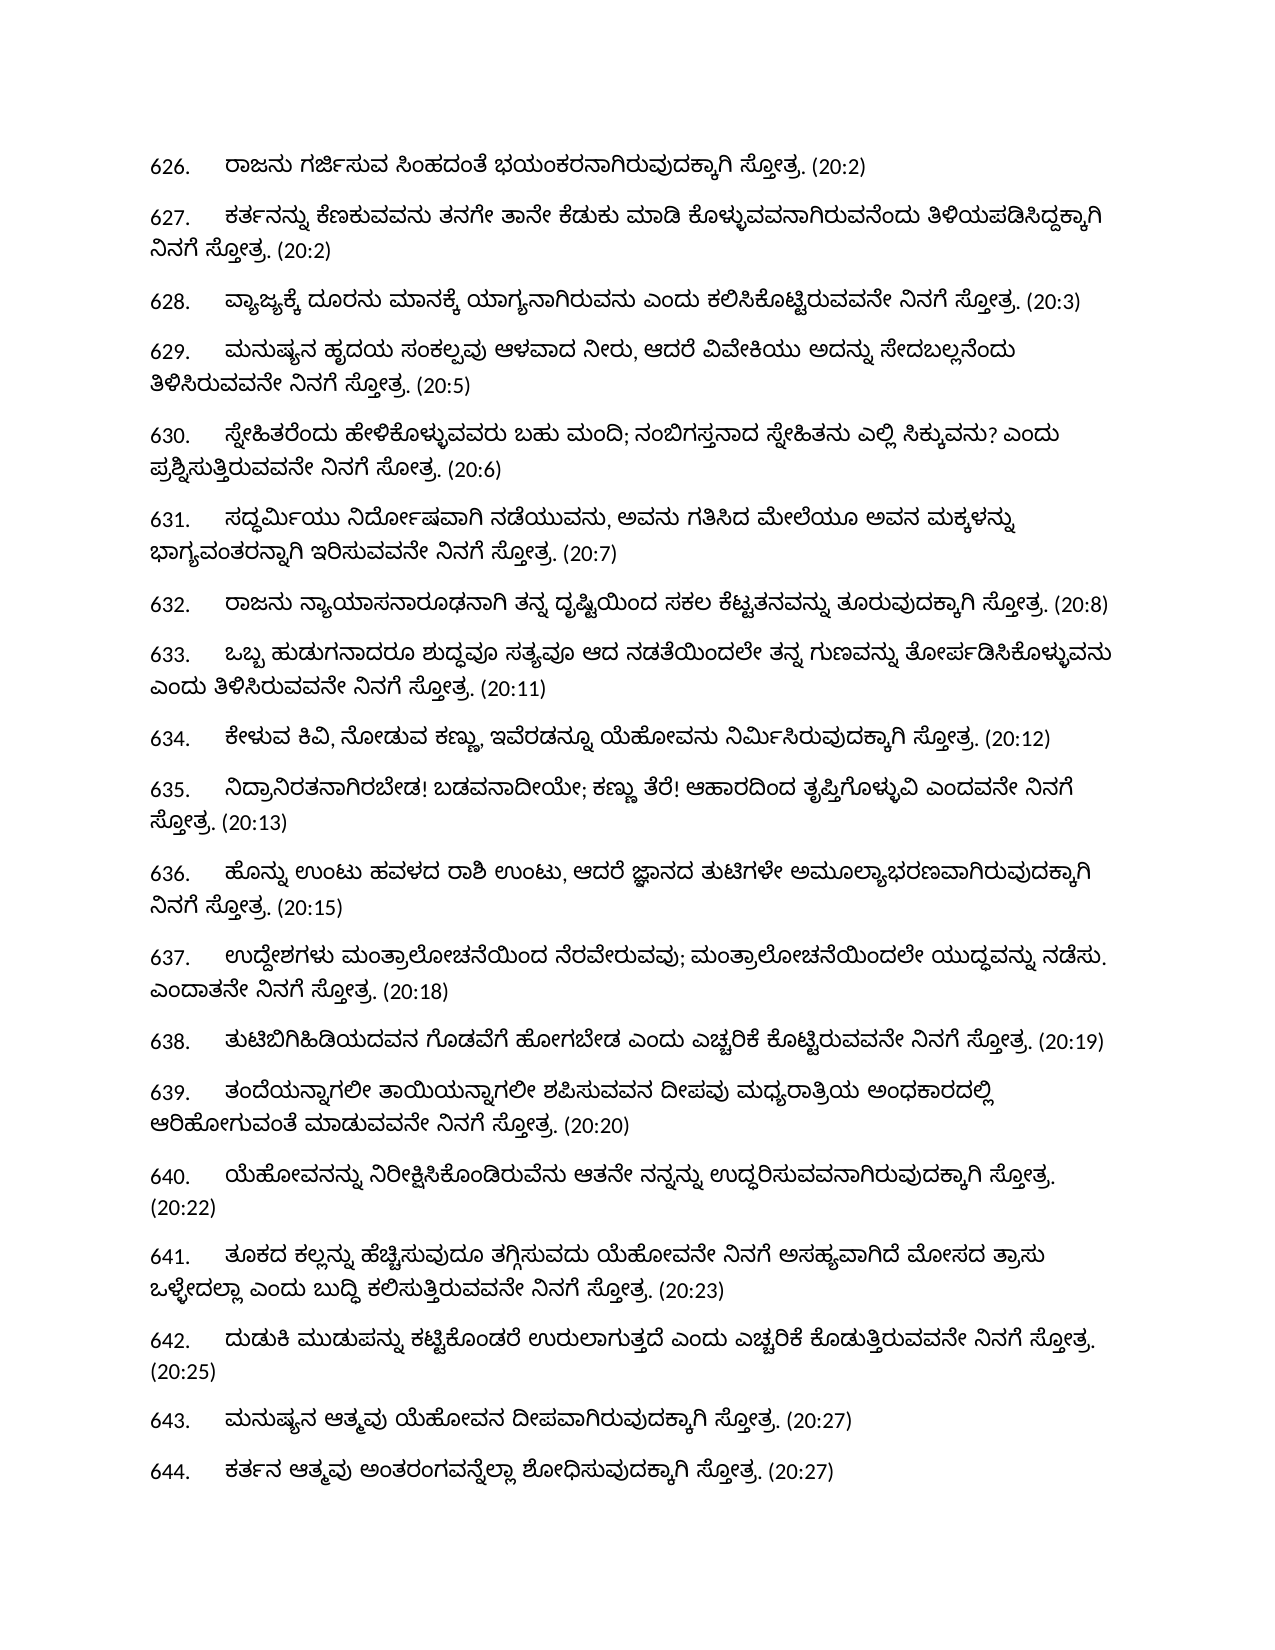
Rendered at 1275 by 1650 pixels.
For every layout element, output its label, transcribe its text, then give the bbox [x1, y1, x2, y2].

text 634. ಕೇಳುವ ಕಿವಿ, ನೋಡುವ ಕಣ್ಣು, ಇವೆರಡನ್ನೂ ಯೆಹೋವನು ನಿರ್ಮಿಸಿರುವುದಕ್ಕಾಗಿ ಸ್ತೋತ್ರ. (20:12) [150, 722, 1125, 753]
text 641. ತೂಕದ ಕಲ್ಲನ್ನು ಹೆಚ್ಚಿಸುವುದೂ ತಗ್ಗಿಸುವದು ಯೆಹೋವನೇ ನಿನಗೆ ಅಸಹ್ಯವಾಗಿದೆ ಮೋಸದ ತ್ರಾಸು ಒಳ್ಳೇದಲ್ಲಾ ಎಂದು ಬುದ್ಧಿ ಕಲಿಸುತ್ತಿರುವವನೇ ನಿನಗೆ ಸ್ತೋತ್ರ. (20:23) [150, 1240, 1125, 1305]
text 633. ಒಬ್ಬ ಹುಡುಗನಾದರೂ ಶುದ್ಧವೂ ಸತ್ಯವೂ ಆದ ನಡತೆಯಿಂದಲೇ ತನ್ನ ಗುಣವನ್ನು ತೋರ್ಪಡಿಸಿಕೊಳ್ಳುವನು ಎಂದು ತಿಳಿಸಿರುವವನೇ ನಿನಗೆ ಸ್ತೋತ್ರ. (20:11) [150, 638, 1125, 703]
text 631. ಸದ್ಧರ್ಮಿಯು ನಿರ್ದೋಷವಾಗಿ ನಡೆಯುವನು, ಅವನು ಗತಿಸಿದ ಮೇಲೆಯೂ ಅವನ ಮಕ್ಕಳನ್ನು ಭಾಗ್ಯವಂತರನ್ನಾಗಿ ಇರಿಸುವವನೇ ನಿನಗೆ ಸ್ತೋತ್ರ. (20:7) [150, 503, 1125, 568]
text 635. ನಿದ್ರಾನಿರತನಾಗಿರಬೇಡ! ಬಡವನಾದೀಯೇ; ಕಣ್ಣು ತೆರೆ! ಆಹಾರದಿಂದ ತೃಪ್ತಿಗೊಳ್ಳುವಿ ಎಂದವನೇ ನಿನಗೆ ಸ್ತೋತ್ರ. (20:13) [150, 772, 1125, 837]
text 627. ಕರ್ತನನ್ನು ಕೆಣಕುವವನು ತನಗೇ ತಾನೇ ಕೆಡುಕು ಮಾಡಿ ಕೊಳ್ಳುವವನಾಗಿರುವನೆಂದು ತಿಳಿಯಪಡಿಸಿದ್ದಕ್ಕಾಗಿ ನಿನಗೆ ಸ್ತೋತ್ರ. (20:2) [150, 200, 1125, 265]
text 636. ಹೊನ್ನು ಉಂಟು ಹವಳದ ರಾಶಿ ಉಂಟು, ಆದರೆ ಜ್ಞಾನದ ತುಟಿಗಳೇ ಅಮೂಲ್ಯಾಭರಣವಾಗಿರುವುದಕ್ಕಾಗಿ ನಿನಗೆ ಸ್ತೋತ್ರ. (20:15) [150, 857, 1125, 922]
text 638. ತುಟಿಬಿಗಿಹಿಡಿಯದವನ ಗೊಡವೆಗೆ ಹೋಗಬೇಡ ಎಂದು ಎಚ್ಚರಿಕೆ ಕೊಟ್ಟಿರುವವನೇ ನಿನಗೆ ಸ್ತೋತ್ರ. (20:19) [150, 1025, 1125, 1056]
text 639. ತಂದೆಯನ್ನಾಗಲೀ ತಾಯಿಯನ್ನಾಗಲೀ ಶಪಿಸುವವನ ದೀಪವು ಮಧ್ಯರಾತ್ರಿಯ ಅಂಧಕಾರದಲ್ಲಿ ಆರಿಹೋಗುವಂತೆ ಮಾಡುವವನೇ ನಿನಗೆ ಸ್ತೋತ್ರ. (20:20) [150, 1075, 1125, 1140]
text 632. ರಾಜನು ನ್ಯಾಯಾಸನಾರೂಢನಾಗಿ ತನ್ನ ದೃಷ್ಟಿಯಿಂದ ಸಕಲ ಕೆಟ್ಟತನವನ್ನು ತೂರುವುದಕ್ಕಾಗಿ ಸ್ತೋತ್ರ. (20:8) [150, 587, 1125, 619]
text 629. ಮನುಷ್ಯನ ಹೃದಯ ಸಂಕಲ್ಪವು ಆಳವಾದ ನೀರು, ಆದರೆ ವಿವೇಕಿಯು ಅದನ್ನು ಸೇದಬಲ್ಲನೆಂದು ತಿಳಿಸಿರುವವನೇ ನಿನಗೆ ಸ್ತೋತ್ರ. (20:5) [150, 335, 1125, 400]
text 630. ಸ್ನೇಹಿತರೆಂದು ಹೇಳಿಕೊಳ್ಳುವವರು ಬಹು ಮಂದಿ; ನಂಬಿಗಸ್ತನಾದ ಸ್ನೇಹಿತನು ಎಲ್ಲಿ ಸಿಕ್ಕುವನು? ಎಂದು ಪ್ರಶ್ನಿಸುತ್ತಿರುವವನೇ ನಿನಗೆ ಸೋತ್ರ. (20:6) [150, 419, 1125, 484]
text 642. ದುಡುಕಿ ಮುಡುಪನ್ನು ಕಟ್ಟಿಕೊಂಡರೆ ಉರುಲಾಗುತ್ತದೆ ಎಂದು ಎಚ್ಚರಿಕೆ ಕೊಡುತ್ತಿರುವವನೇ ನಿನಗೆ ಸ್ತೋತ್ರ. (20:25) [150, 1324, 1125, 1386]
text 626. ರಾಜನು ಗರ್ಜಿಸುವ ಸಿಂಹದಂತೆ ಭಯಂಕರನಾಗಿರುವುದಕ್ಕಾಗಿ ಸ್ತೋತ್ರ. (20:2) [150, 150, 1125, 181]
text 640. ಯೆಹೋವನನ್ನು ನಿರೀಕ್ಷಿಸಿಕೊಂಡಿರುವೆನು ಆತನೇ ನನ್ನನ್ನು ಉದ್ಧರಿಸುವವನಾಗಿರುವುದಕ್ಕಾಗಿ ಸ್ತೋತ್ರ. (20:22) [150, 1159, 1125, 1221]
text 643. ಮನುಷ್ಯನ ಆತ್ಮವು ಯೆಹೋವನ ದೀಪವಾಗಿರುವುದಕ್ಕಾಗಿ ಸ್ತೋತ್ರ. (20:27) [150, 1404, 1125, 1436]
text 644. ಕರ್ತನ ಆತ್ಮವು ಅಂತರಂಗವನ್ನೆಲ್ಲಾ ಶೋಧಿಸುವುದಕ್ಕಾಗಿ ಸ್ತೋತ್ರ. (20:27) [150, 1455, 1125, 1486]
text 628. ವ್ಯಾಜ್ಯಕ್ಕೆ ದೂರನು ಮಾನಕ್ಕೆ ಯಾಗ್ಯನಾಗಿರುವನು ಎಂದು ಕಲಿಸಿಕೊಟ್ಟಿರುವವನೇ ನಿನಗೆ ಸ್ತೋತ್ರ. (20:3) [150, 284, 1125, 316]
text 637. ಉದ್ದೇಶಗಳು ಮಂತ್ರಾಲೋಚನೆಯಿಂದ ನೆರವೇರುವವು; ಮಂತ್ರಾಲೋಚನೆಯಿಂದಲೇ ಯುದ್ಧವನ್ನು ನಡೆಸು. ಎಂದಾತನೇ ನಿನಗೆ ಸ್ತೋತ್ರ. (20:18) [150, 941, 1125, 1006]
